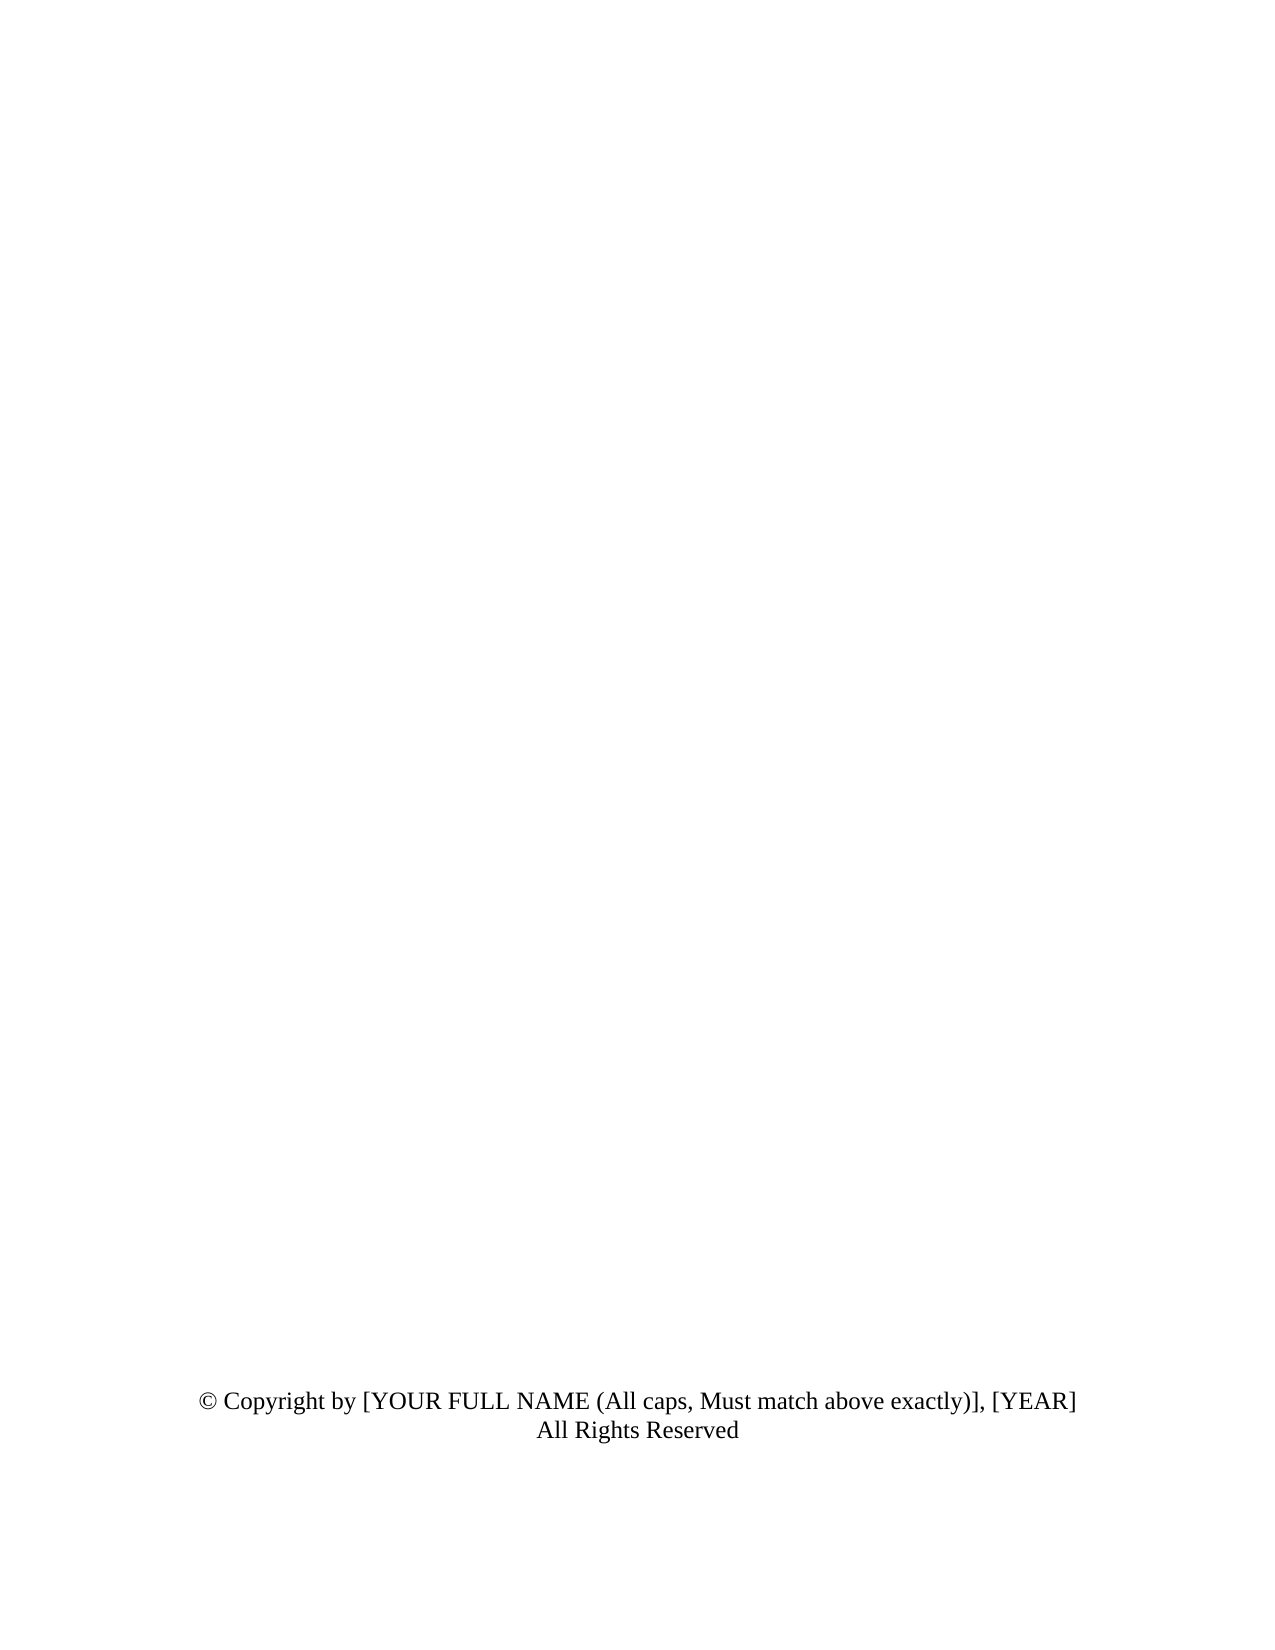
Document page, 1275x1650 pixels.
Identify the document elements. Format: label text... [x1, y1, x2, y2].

text All Rights Reserved [150, 1415, 1125, 1444]
text © Copyright by [YOUR FULL NAME (All caps, Must match above exactly)], [YEAR] [150, 1386, 1125, 1415]
